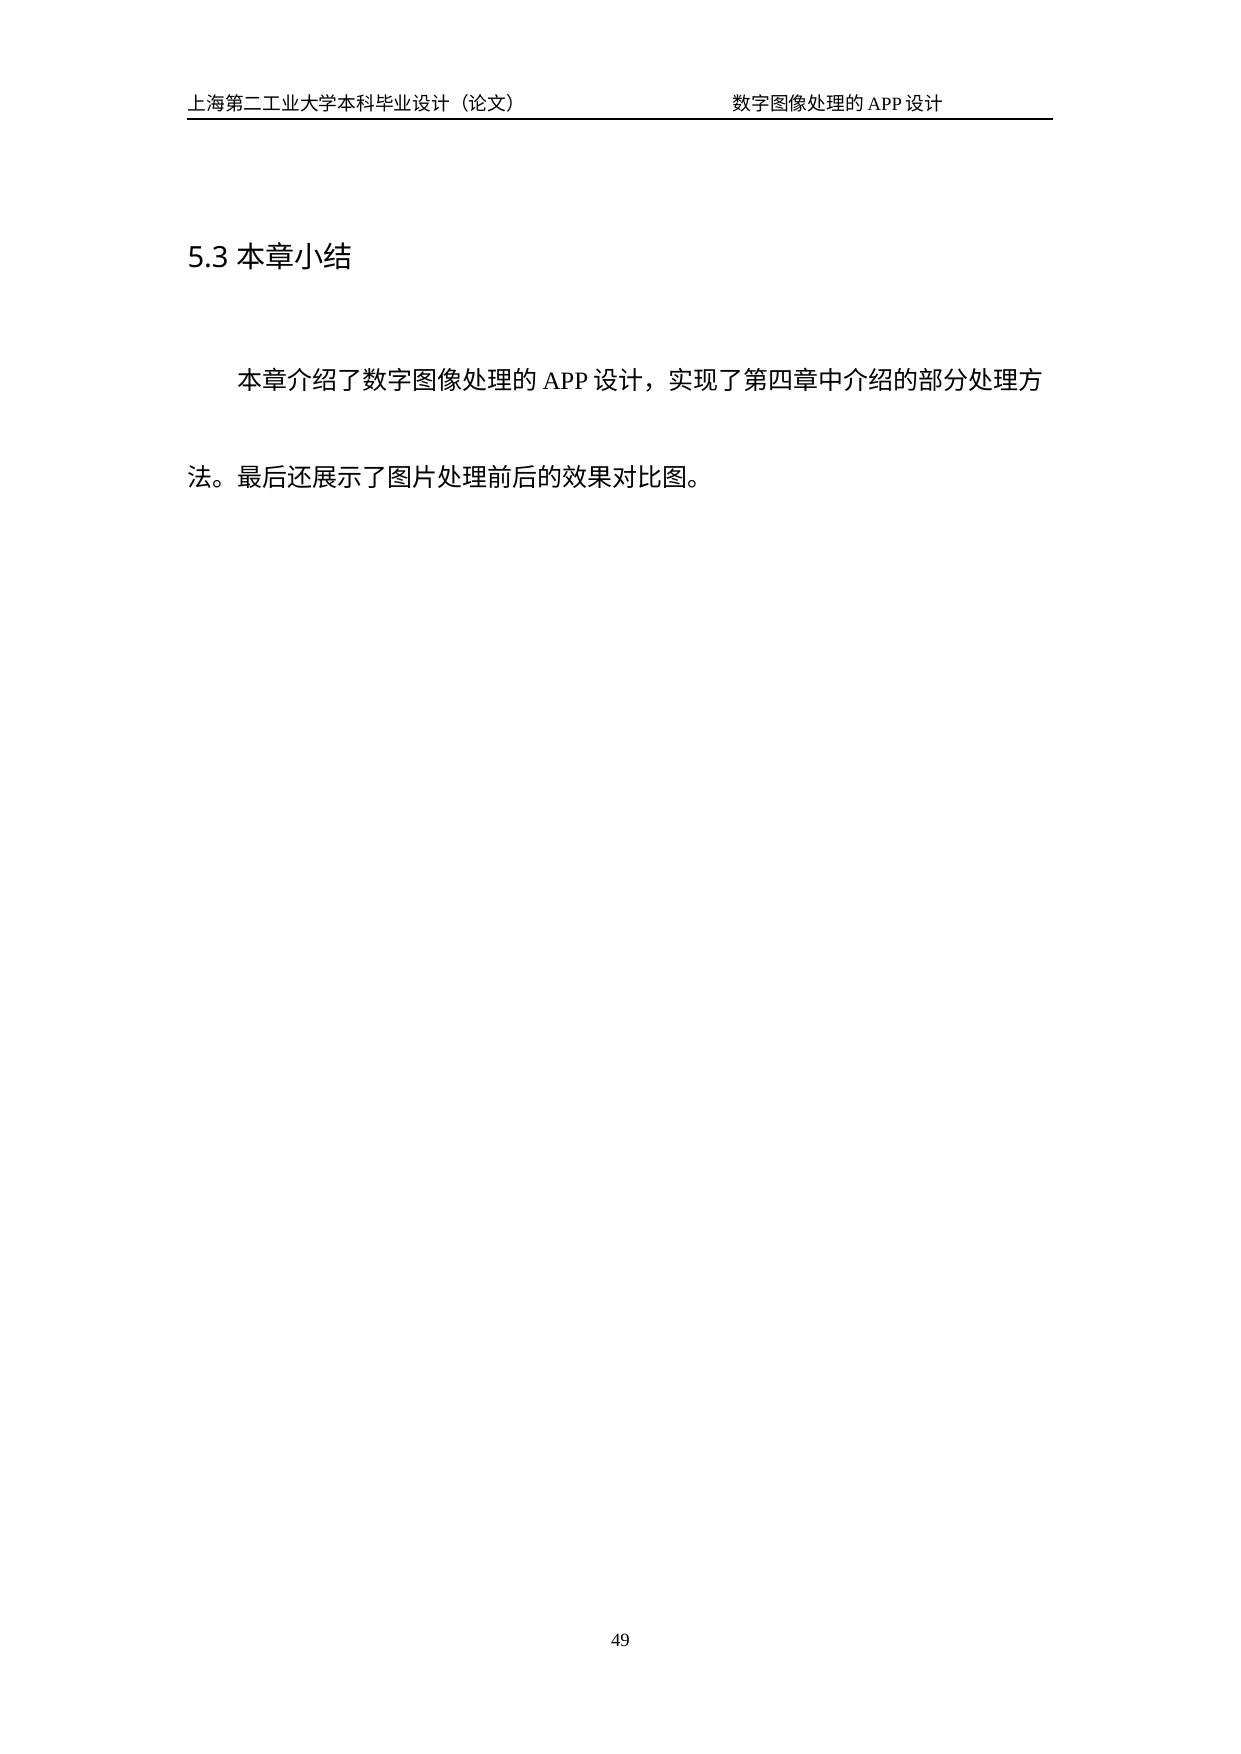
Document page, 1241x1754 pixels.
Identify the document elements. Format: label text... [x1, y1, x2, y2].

text 本章介绍了数字图像处理的APP设计，实现了第四章中介绍的部分处理方法。最后还展示了图片处理前后的效果对比图。 [187, 346, 1053, 508]
subtitle 5.3 本章小结 [187, 223, 1053, 288]
